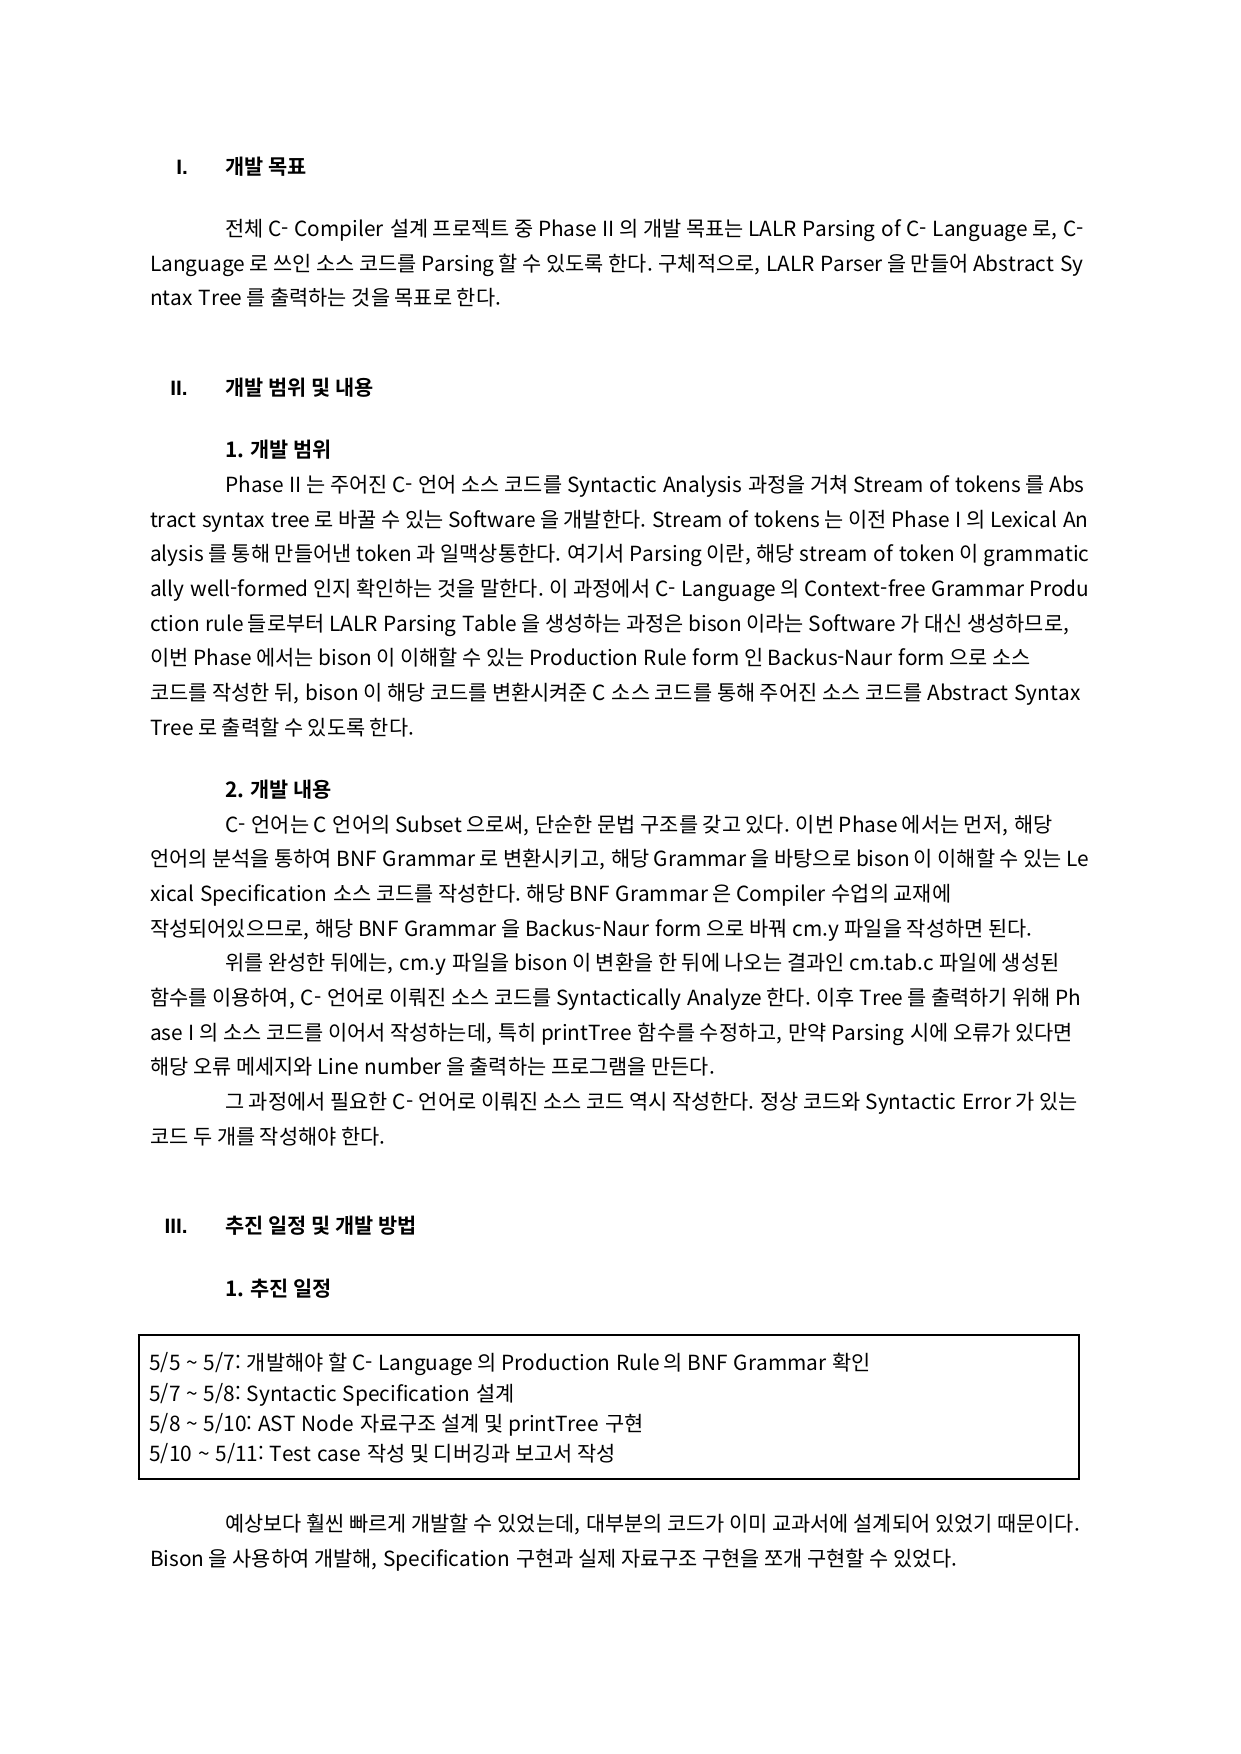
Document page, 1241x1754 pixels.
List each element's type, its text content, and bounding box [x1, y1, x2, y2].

text 그 과정에서 필요한 C- 언어로 이뤄진 소스 코드 역시 작성한다. 정상 코드와 Syntactic Error가 있는 코드 두 개를 작성해야 한다. [150, 1085, 1090, 1150]
text 2. 개발 내용 [150, 773, 1090, 803]
list 추진 일정 및 개발 방법 [187, 1210, 1090, 1240]
text 전체 C- Compiler 설계 프로젝트 중 Phase II의 개발 목표는 LALR Parsing of C- Language로, C- Language로 쓰인 소스 코드를 Parsing할 수 있도록 한다. 구체적으로, LALR Parser을 만들어 Abstract Syntax Tree를 출력하는 것을 목표로 한다. [150, 212, 1090, 312]
text 1. 추진 일정 [225, 1272, 1090, 1302]
text 예상보다 훨씬 빠르게 개발할 수 있었는데, 대부분의 코드가 이미 교과서에 설계되어 있었기 때문이다. Bison을 사용하여 개발해, Specification 구현과 실제 자료구조 구현을 쪼개 구현할 수 있었다. [150, 1507, 1090, 1572]
table_header 5/5 ~ 5/7: 개발해야 할 C- Language의 Production Rule의 BNF Grammar 확인 5/7 ~ 5/8: Syntactic Specification 설계 5/8 ~ 5/10: AST Node 자료구조 설계 및 printTree 구현 5/10 ~ 5/11: Test case 작성 및 디버깅과 보고서 작성 [140, 1336, 1078, 1478]
list 개발 범위 및 내용 [187, 371, 1090, 401]
text 위를 완성한 뒤에는, cm.y 파일을 bison이 변환을 한 뒤에 나오는 결과인 cm.tab.c 파일에 생성된 함수를 이용하여, C- 언어로 이뤄진 소스 코드를 Syntactically Analyze한다. 이후 Tree를 출력하기 위해 Phase I의 소스 코드를 이어서 작성하는데, 특히 printTree 함수를 수정하고, 만약 Parsing 시에 오류가 있다면 해당 오류 메세지와 Line number을 출력하는 프로그램을 만든다. [150, 947, 1090, 1081]
text C- 언어는 C 언어의 Subset으로써, 단순한 문법 구조를 갖고 있다. 이번 Phase에서는 먼저, 해당 언어의 분석을 통하여 BNF Grammar로 변환시키고, 해당 Grammar을 바탕으로 bison이 이해할 수 있는 Lexical Specification 소스 코드를 작성한다. 해당 BNF Grammar은 Compiler 수업의 교재에 작성되어있으므로, 해당 BNF Grammar을 Backus-Naur form으로 바꿔 cm.y 파일을 작성하면 된다. [150, 808, 1090, 942]
text 1. 개발 범위 [150, 433, 1090, 464]
list 개발 목표 [187, 150, 1090, 180]
text Phase II는 주어진 C- 언어 소스 코드를 Syntactic Analysis 과정을 거쳐 Stream of tokens를 Abstract syntax tree로 바꿀 수 있는 Software을 개발한다. Stream of tokens는 이전 Phase I의 Lexical Analysis를 통해 만들어낸 token과 일맥상통한다. 여기서 Parsing이란, 해당 stream of token이 grammatically well-formed인지 확인하는 것을 말한다. 이 과정에서 C- Language의 Context-free Grammar Production rule들로부터 LALR Parsing Table을 생성하는 과정은 bison이라는 Software가 대신 생성하므로, 이번 Phase에서는 bison이 이해할 수 있는 Production Rule form인 Backus-Naur form으로 소스 코드를 작성한 뒤, bison이 해당 코드를 변환시켜준 C 소스 코드를 통해 주어진 소스 코드를 Abstract Syntax Tree로 출력할 수 있도록 한다. [150, 468, 1090, 741]
